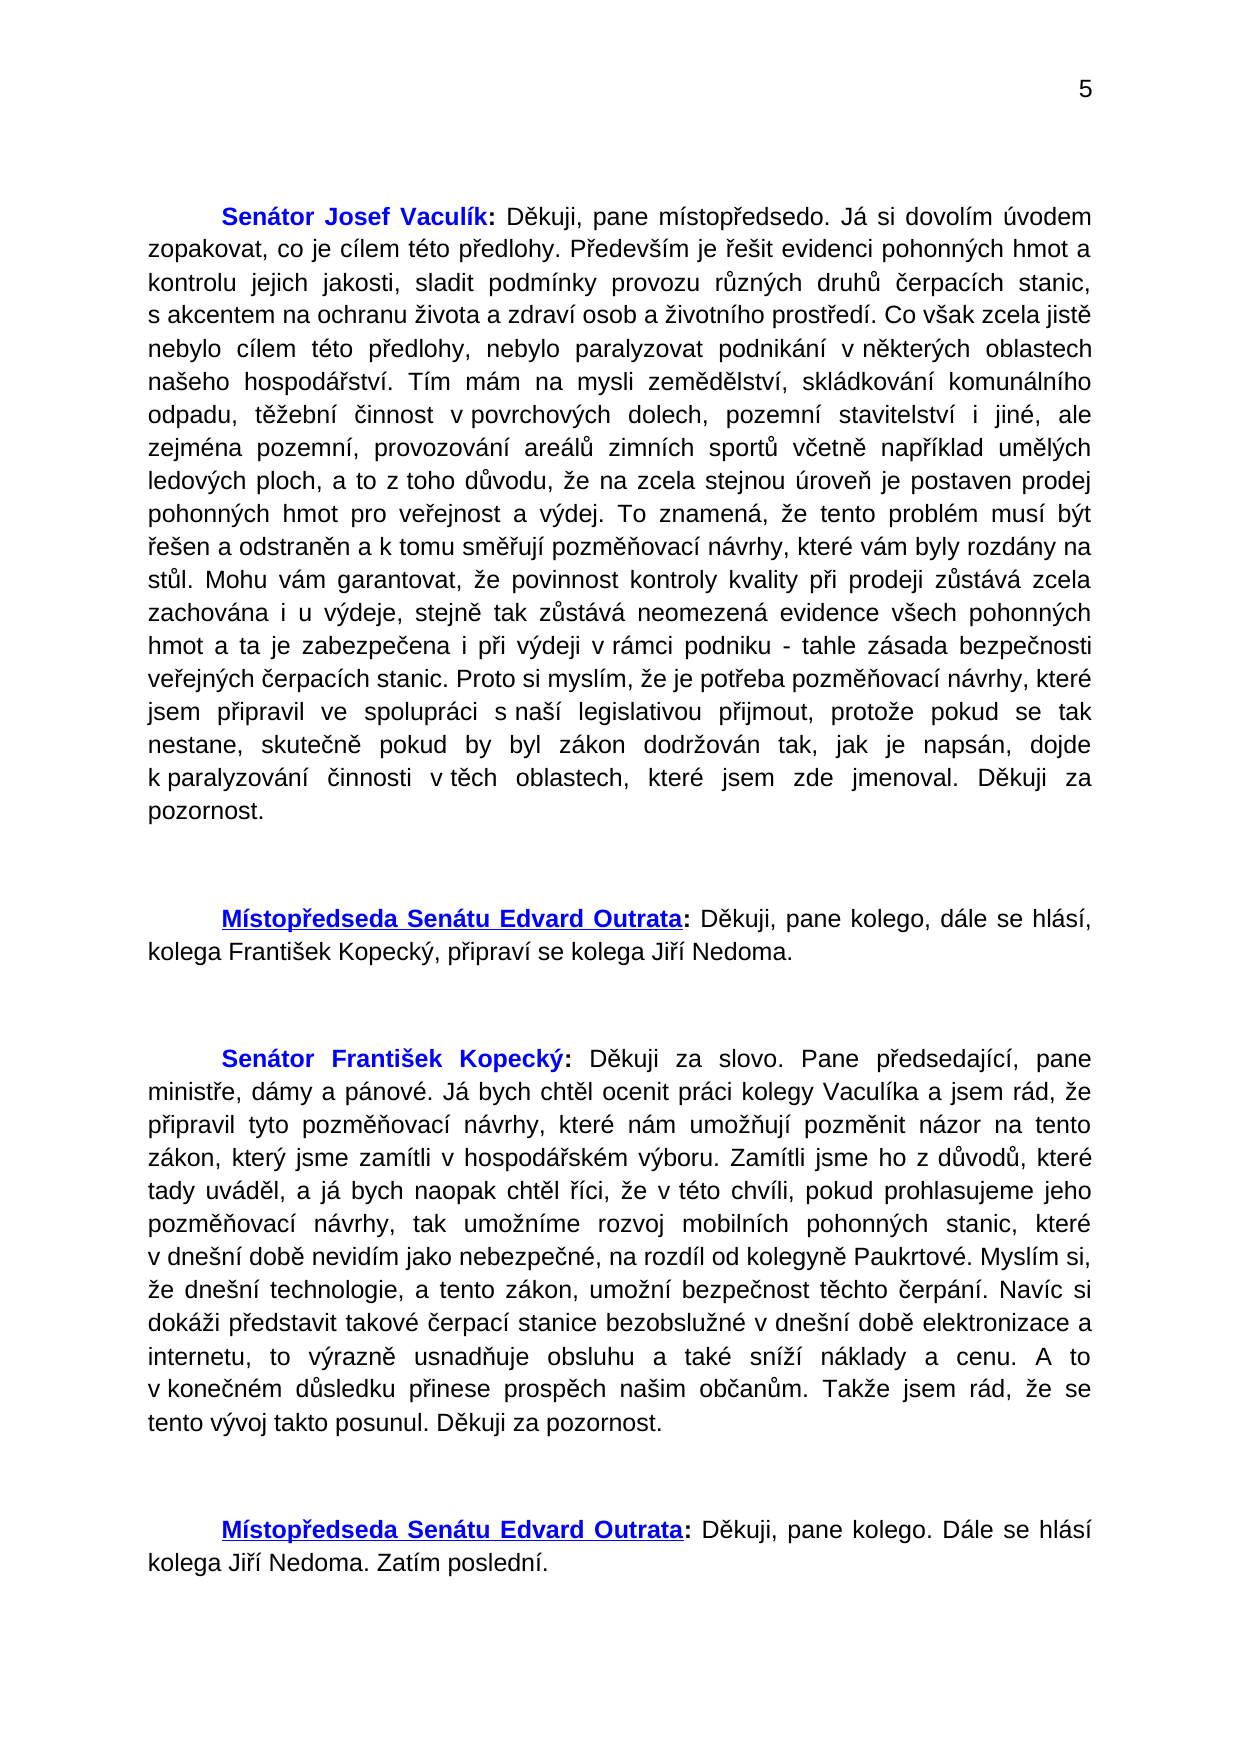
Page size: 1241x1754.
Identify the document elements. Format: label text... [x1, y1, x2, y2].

text Senátor Josef Vaculík: Děkuji, pane místopředsedo. Já si dovolím úvodem zopakovat, co je cílem této předlohy. Především je řešit evidenci pohonných hmot a kontrolu jejich jakosti, sladit podmínky provozu různých druhů čerpacích stanic, s akcentem na ochranu života a zdraví osob a životního prostředí. Co však zcela jistě nebylo cílem této předlohy, nebylo paralyzovat podnikání v některých oblastech našeho hospodářství. Tím mám na mysli zemědělství, skládkování komunálního odpadu, těžební činnost v povrchových dolech, pozemní stavitelství i jiné, ale zejména pozemní, provozování areálů zimních sportů včetně například umělých ledových ploch, a to z toho důvodu, že na zcela stejnou úroveň je postaven prodej pohonných hmot pro veřejnost a výdej. To znamená, že tento problém musí být řešen a odstraněn a k tomu směřují pozměňovací návrhy, které vám byly rozdány na stůl. Mohu vám garantovat, že povinnost kontroly kvality při prodeji zůstává zcela zachována i u výdeje, stejně tak zůstává neomezená evidence všech pohonných hmot a ta je zabezpečena i při výdeji v rámci podniku - tahle zásada bezpečnosti veřejných čerpacích stanic. Proto si myslím, že je potřeba pozměňovací návrhy, které jsem připravil ve spolupráci s naší legislativou přijmout, protože pokud se tak nestane, skutečně pokud by byl zákon dodržován tak, jak je napsán, dojde k paralyzování činnosti v těch oblastech, které jsem zde jmenoval. Děkuji za pozornost. [148, 201, 1093, 824]
text Místopředseda Senátu Edvard Outrata: Děkuji, pane kolego. Dále se hlásí kolega Jiří Nedoma. Zatím poslední. [148, 1515, 1093, 1577]
text Senátor František Kopecký: Děkuji za slovo. Pane předsedající, pane ministře, dámy a pánové. Já bych chtěl ocenit práci kolegy Vaculíka a jsem rád, že připravil tyto pozměňovací návrhy, které nám umožňují pozměnit názor na tento zákon, který jsme zamítli v hospodářském výboru. Zamítli jsme ho z důvodů, které tady uváděl, a já bych naopak chtěl říci, že v této chvíli, pokud prohlasujeme jeho pozměňovací návrhy, tak umožníme rozvoj mobilních pohonných stanic, které v dnešní době nevidím jako nebezpečné, na rozdíl od kolegyně Paukrtové. Myslím si, že dnešní technologie, a tento zákon, umožní bezpečnost těchto čerpání. Navíc si dokáži představit takové čerpací stanice bezobslužné v dnešní době elektronizace a internetu, to výrazně usnadňuje obsluhu a také sníží náklady a cenu. A to v konečném důsledku přinese prospěch našim občanům. Takže jsem rád, že se tento vývoj takto posunul. Děkuji za pozornost. [148, 1044, 1093, 1436]
text Místopředseda Senátu Edvard Outrata: Děkuji, pane kolego, dále se hlásí, kolega František Kopecký, připraví se kolega Jiří Nedoma. [148, 903, 1093, 965]
